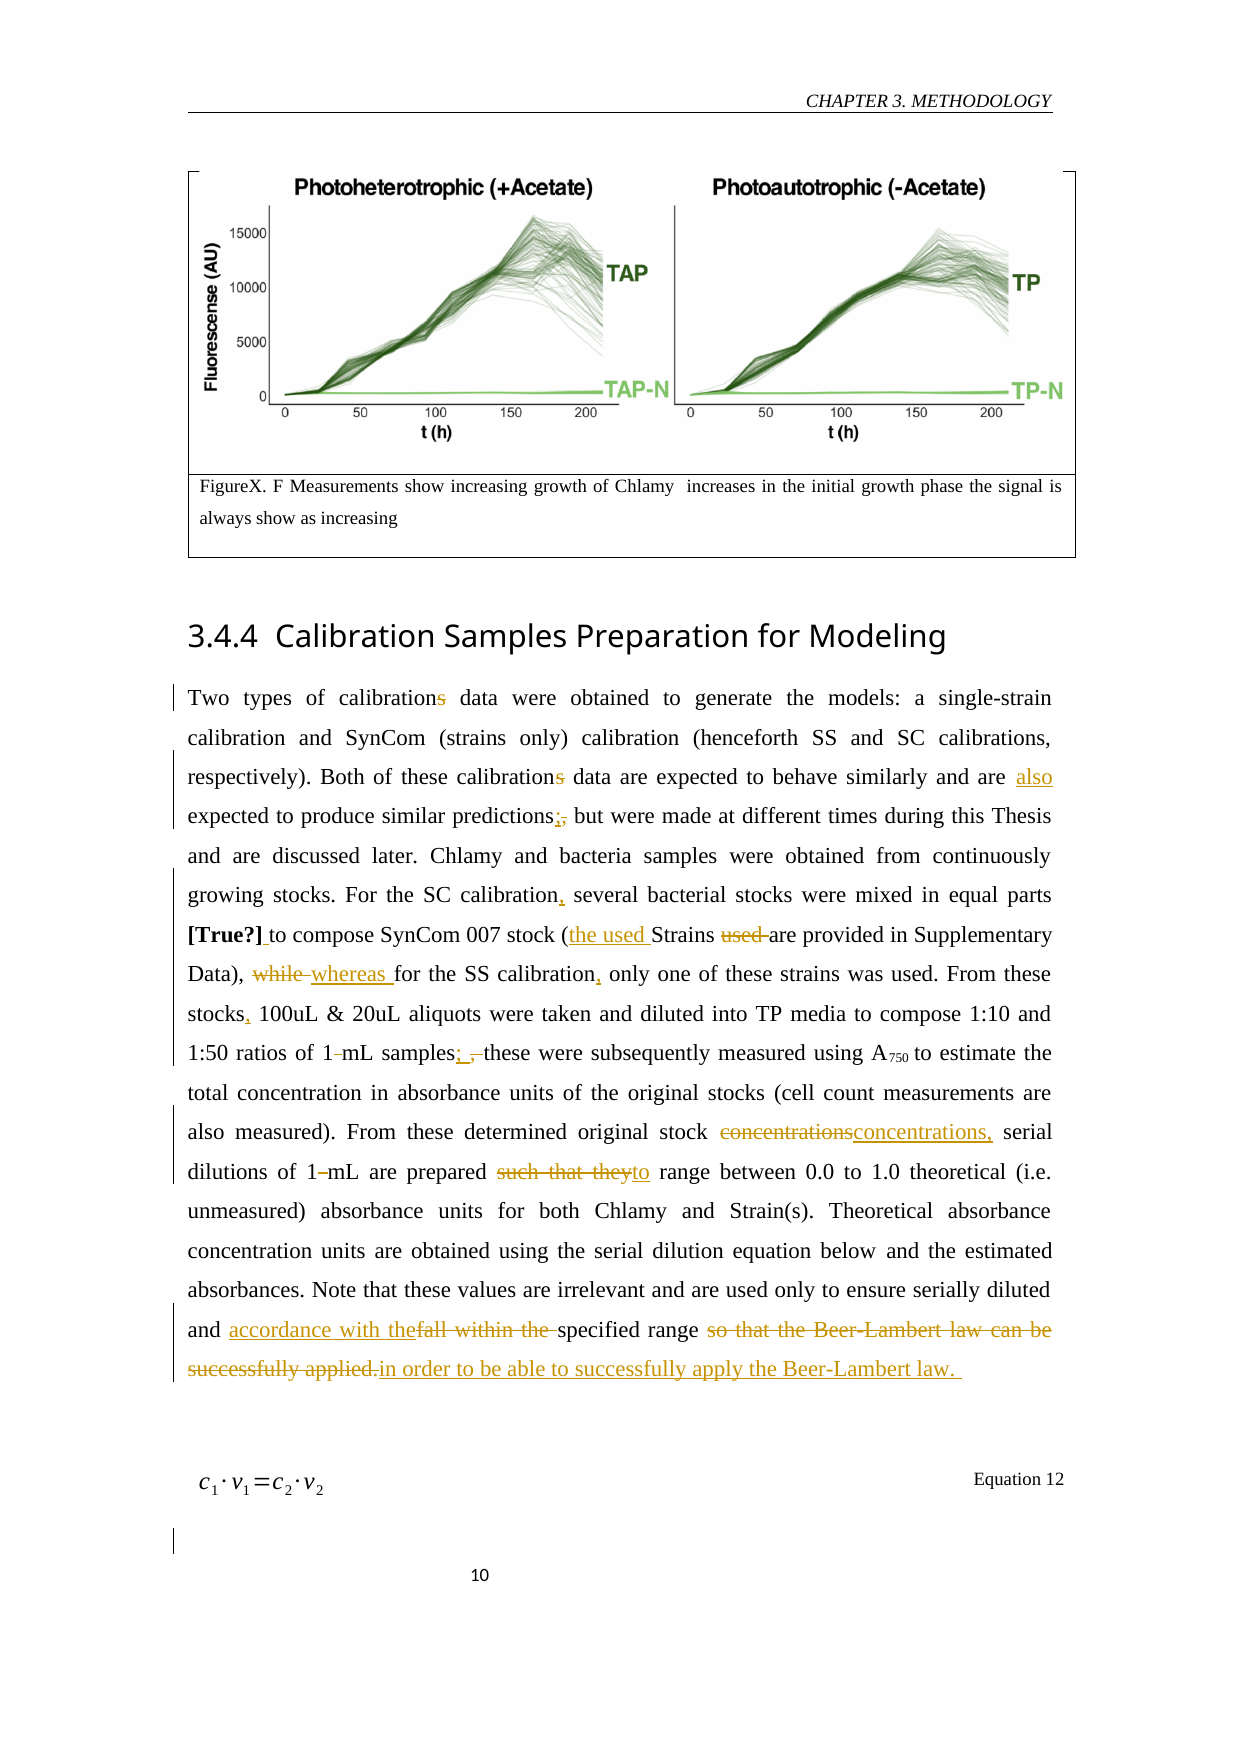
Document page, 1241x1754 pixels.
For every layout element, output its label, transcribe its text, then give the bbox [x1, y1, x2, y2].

table_header [188, 1468, 632, 1528]
table_header [189, 172, 1075, 473]
text Two types of calibration data were obtained to generate the models: a single-strain calibration and SynCom (strains only) calibration (henceforth SS and SC calibrations, respectively). Both of these calibration data are expected to behave similarly and are expected to produce similar predictions but were made at different times during this Thesis and are discussed later. Chlamy and bacteria samples were obtained from continuously growing stocks. For the SC calibration several bacterial stocks were mixed in equal parts[True?]to compose SynCom 007 stock (Strains are provided in Supplementary Data), for the SS calibration only one of these strains was used. From these stocks 100uL & 20uL aliquots were taken and diluted into TP media to compose 1:10 and 1:50 ratios of 1mL samplesthese were subsequently measured using A750 to estimate the total concentration in absorbance units of the original stocks (cell count measurements are also measured). From these determined original stock serial dilutions of 1mL are prepared range between 0.0 to 1.0 theoretical (i.e. unmeasured) absorbance units for both Chlamy and Strain(s). Theoretical absorbance concentration units are obtained using the serial dilution equation below and the estimated absorbances. Note that these values are irrelevant and are used only to ensure serially diluted and specified range [187, 684, 1053, 1382]
table_cell FigureX. F Measurements show increasing growth of Chlamy increases in the initial growth phase the signal is always show as increasing [189, 475, 1075, 557]
picture [199, 171, 1063, 445]
text 3.4.4 Calibration Samples Preparation for Modeling [187, 614, 1053, 657]
table_header Equation 12 [632, 1468, 1076, 1528]
